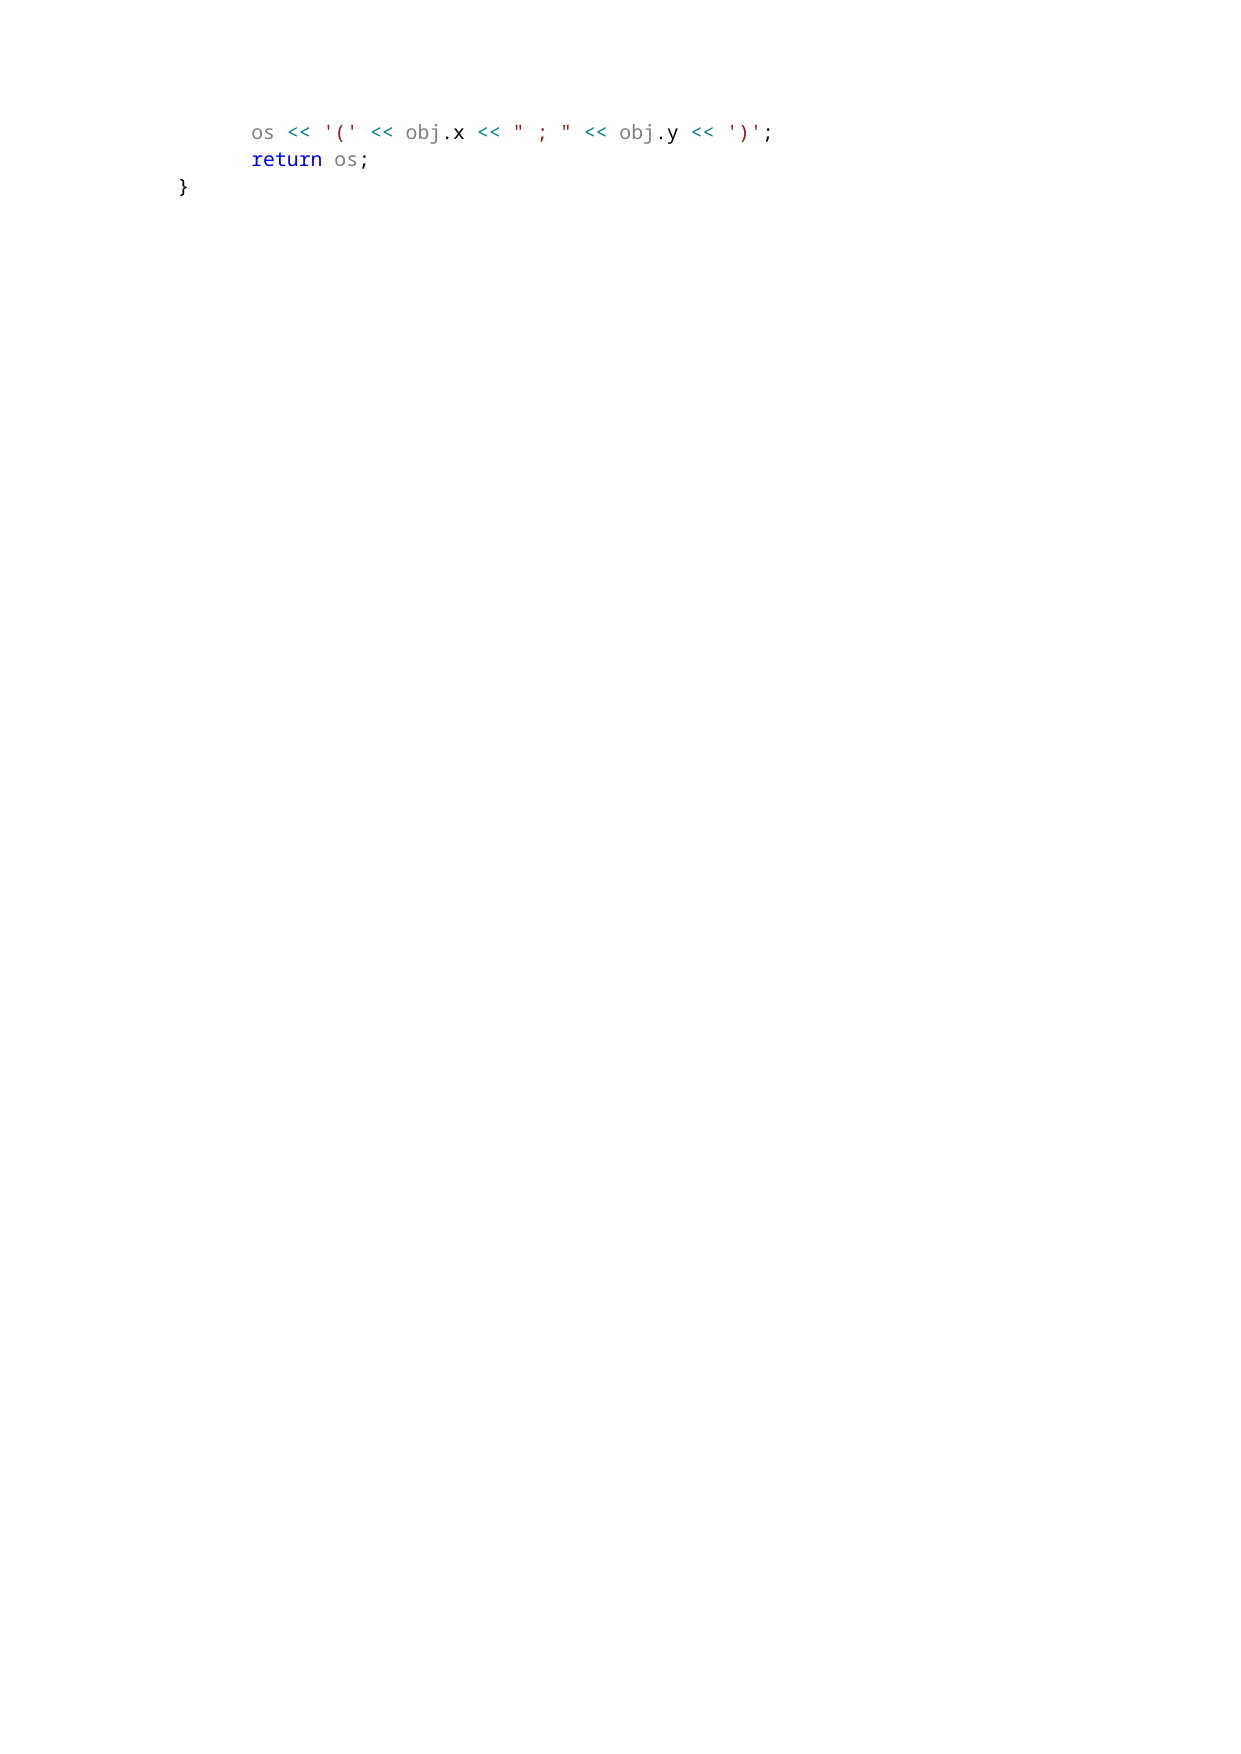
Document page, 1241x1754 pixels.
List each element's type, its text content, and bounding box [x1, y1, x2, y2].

text os << '(' << obj.x << " ; " << obj.y << ')'; [177, 118, 1152, 145]
text return os; [177, 145, 1152, 172]
text } [177, 172, 1152, 199]
